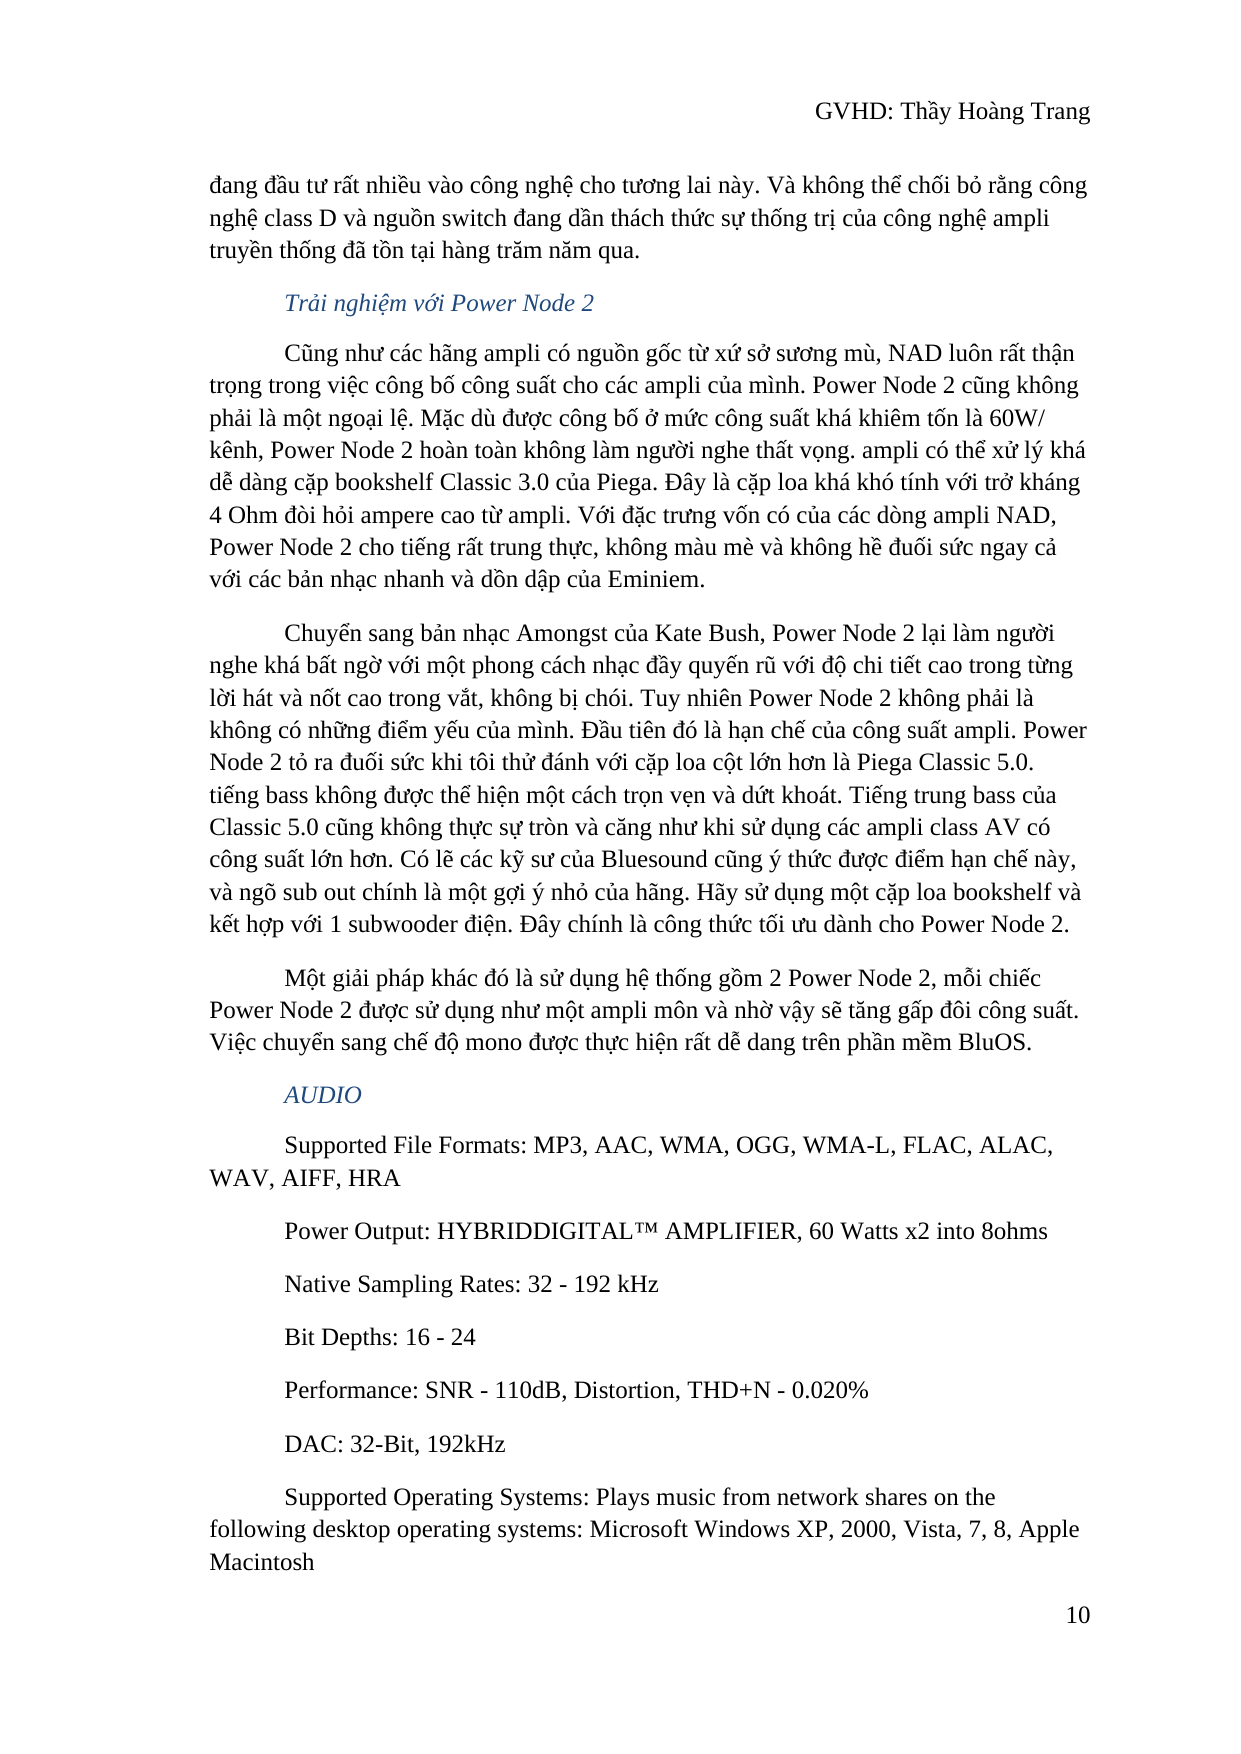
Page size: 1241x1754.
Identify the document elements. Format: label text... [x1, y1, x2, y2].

text Native Sampling Rates: 32 - 192 kHz [209, 1269, 1090, 1298]
text Trải nghiệm với Power Node 2 [209, 288, 1090, 317]
text Bit Depths: 16 - 24 [209, 1322, 1090, 1351]
text Cũng như các hãng ampli có nguồn gốc từ xứ sở sương mù, NAD luôn rất thận trọng trong việc công bố công suất cho các ampli của mình. Power Node 2 cũng không phải là một ngoại lệ. Mặc dù được công bố ở mức công suất khá khiêm tốn là 60W/ kênh, Power Node 2 hoàn toàn không làm người nghe thất vọng. ampli có thể xử lý khá dễ dàng cặp bookshelf Classic 3.0 của Piega. Đây là cặp loa khá khó tính với trở kháng 4 Ohm đòi hỏi ampere cao từ ampli. Với đặc trưng vốn có của các dòng ampli NAD, Power Node 2 cho tiếng rất trung thực, không màu mè và không hề đuối sức ngay cả với các bản nhạc nhanh và dồn dập của Eminiem. [209, 338, 1090, 593]
text Supported File Formats: MP3, AAC, WMA, OGG, WMA-L, FLAC, ALAC, WAV, AIFF, HRA [209, 1130, 1090, 1191]
text Một giải pháp khác đó là sử dụng hệ thống gồm 2 Power Node 2, mỗi chiếc Power Node 2 được sử dụng như một ampli môn và nhờ vậy sẽ tăng gấp đôi công suất. Việc chuyển sang chế độ mono được thực hiện rất dễ dang trên phần mềm BluOS. [209, 963, 1090, 1056]
text AUDIO [209, 1081, 1090, 1109]
text Supported Operating Systems: Plays music from network shares on the following desktop operating systems: Microsoft Windows XP, 2000, Vista, 7, 8, Apple Macintosh [209, 1482, 1090, 1576]
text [209, 170, 1090, 264]
text Chuyển sang bản nhạc Amongst của Kate Bush, Power Node 2 lại làm người nghe khá bất ngờ với một phong cách nhạc đầy quyến rũ với độ chi tiết cao trong từng lời hát và nốt cao trong vắt, không bị chói. Tuy nhiên Power Node 2 không phải là không có những điểm yếu của mình. Đầu tiên đó là hạn chế của công suất ampli. Power Node 2 tỏ ra đuối sức khi tôi thử đánh với cặp loa cột lớn hơn là Piega Classic 5.0. tiếng bass không được thể hiện một cách trọn vẹn và dứt khoát. Tiếng trung bass của Classic 5.0 cũng không thực sự tròn và căng như khi sử dụng các ampli class AV có công suất lớn hơn. Có lẽ các kỹ sư của Bluesound cũng ý thức được điểm hạn chế này, và ngõ sub out chính là một gợi ý nhỏ của hãng. Hãy sử dụng một cặp loa bookshelf và kết hợp với 1 subwooder điện. Đây chính là công thức tối ưu dành cho Power Node 2. [209, 618, 1090, 938]
text Power Output: HYBRIDDIGITAL™ AMPLIFIER, 60 Watts x2 into 8ohms [209, 1216, 1090, 1244]
text Performance: SNR - 110dB, Distortion, THD+N - 0.020% [209, 1376, 1090, 1404]
text DAC: 32-Bit, 192kHz [209, 1429, 1090, 1457]
